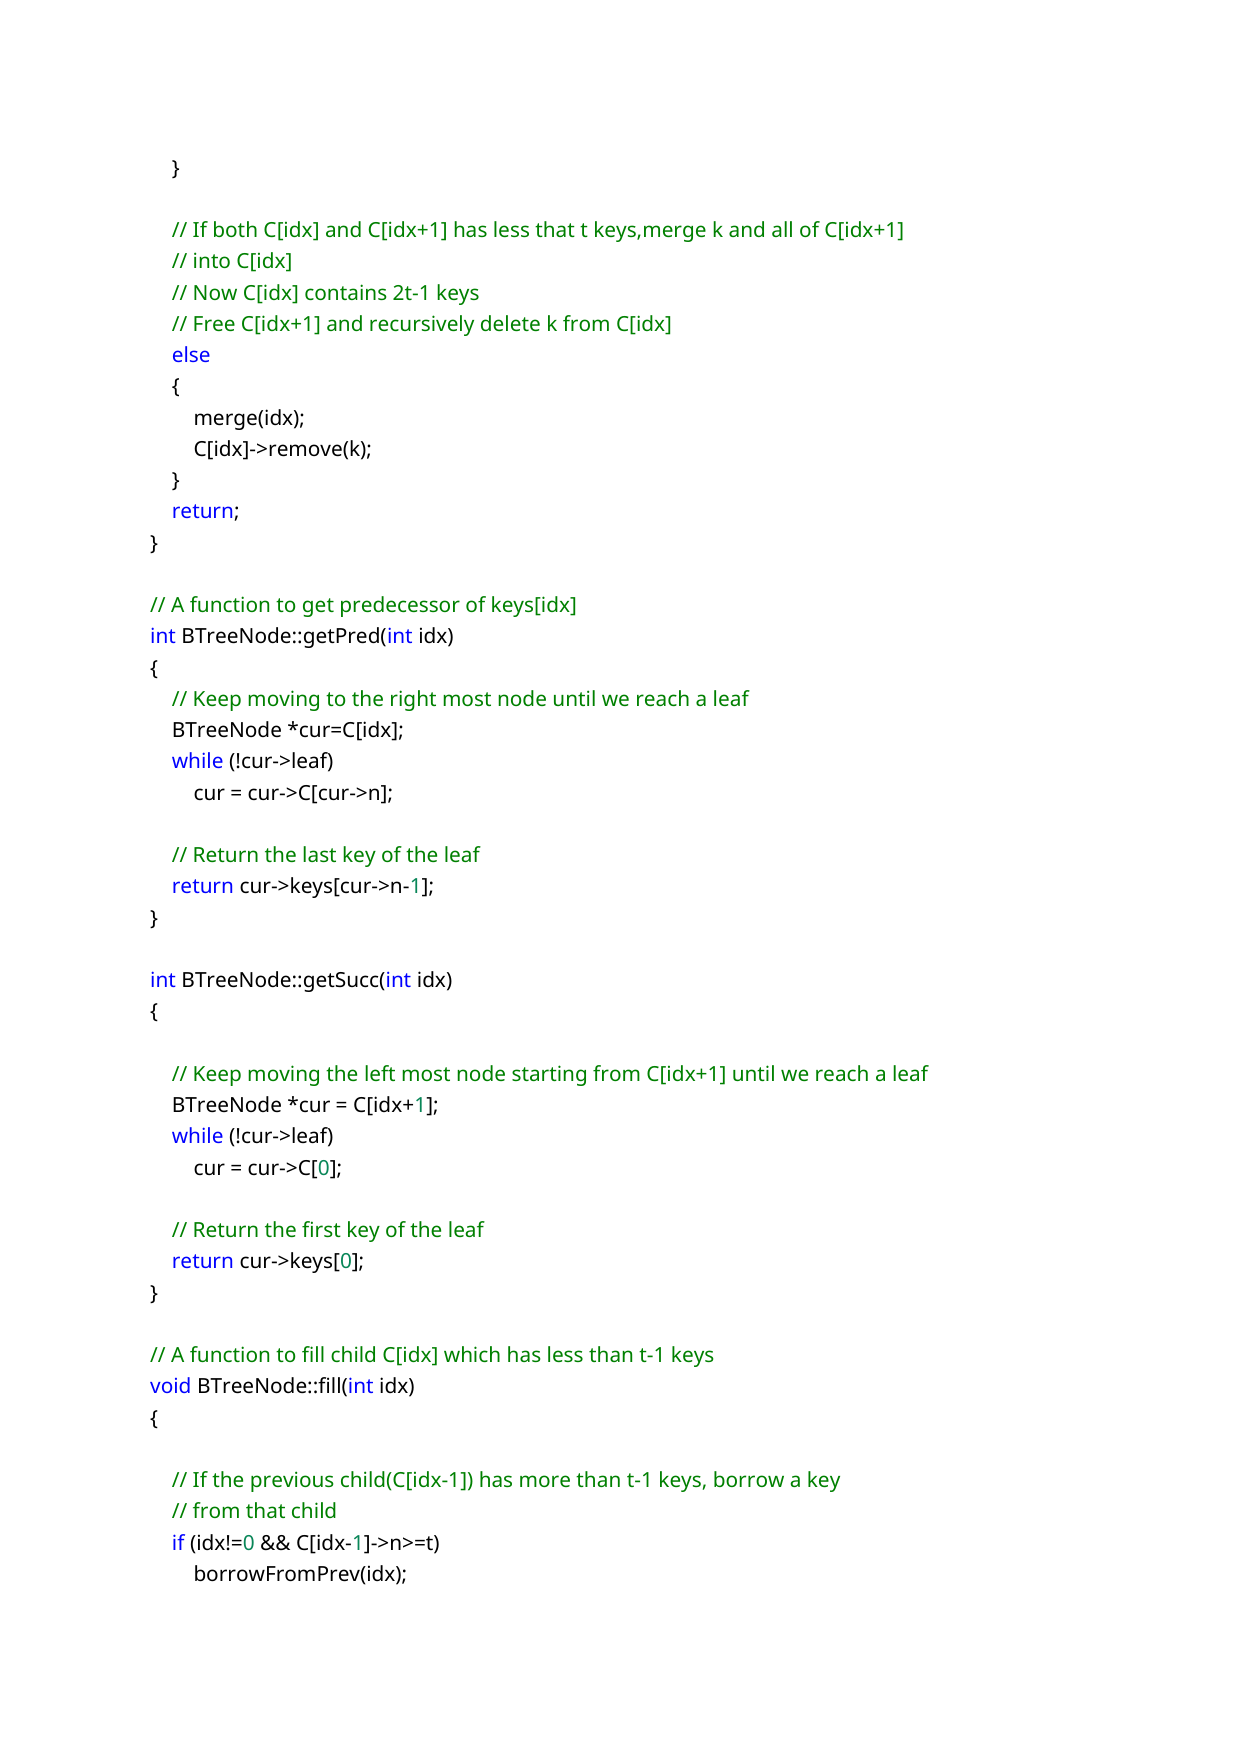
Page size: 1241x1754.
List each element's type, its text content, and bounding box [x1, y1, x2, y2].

text borrowFromPrev(idx); [150, 1556, 1090, 1587]
text // Now C[idx] contains 2t-1 keys [150, 275, 1090, 306]
text int BTreeNode::getPred(int idx) [150, 619, 1090, 650]
text C[idx]->remove(k); [150, 431, 1090, 462]
text return; [150, 494, 1090, 525]
text // into C[idx] [150, 244, 1090, 275]
text // from that child [150, 1494, 1090, 1525]
text cur = cur->C[cur->n]; [150, 775, 1090, 806]
text if (idx!=0 && C[idx-1]->n>=t) [150, 1525, 1090, 1556]
text // A function to fill child C[idx] which has less than t-1 keys [150, 1337, 1090, 1369]
text { [150, 369, 1090, 400]
text // If both C[idx] and C[idx+1] has less that t keys,merge k and all of C[idx+1] [150, 212, 1090, 244]
text merge(idx); [150, 400, 1090, 431]
text // Return the first key of the leaf [150, 1212, 1090, 1244]
text } [150, 462, 1090, 494]
text } [150, 150, 1090, 181]
text // Keep moving the left most node starting from C[idx+1] until we reach a leaf [150, 1056, 1090, 1087]
text { [150, 650, 1090, 681]
text BTreeNode *cur = C[idx+1]; [150, 1087, 1090, 1119]
text while (!cur->leaf) [150, 744, 1090, 775]
text } [150, 525, 1090, 556]
text void BTreeNode::fill(int idx) [150, 1369, 1090, 1400]
text else [150, 337, 1090, 369]
text // If the previous child(C[idx-1]) has more than t-1 keys, borrow a key [150, 1462, 1090, 1494]
text // A function to get predecessor of keys[idx] [150, 587, 1090, 619]
text } [150, 1275, 1090, 1306]
text return cur->keys[cur->n-1]; [150, 869, 1090, 900]
text { [150, 994, 1090, 1025]
text return cur->keys[0]; [150, 1244, 1090, 1275]
text while (!cur->leaf) [150, 1119, 1090, 1150]
text } [150, 900, 1090, 931]
text // Keep moving to the right most node until we reach a leaf [150, 681, 1090, 712]
text // Free C[idx+1] and recursively delete k from C[idx] [150, 306, 1090, 337]
text cur = cur->C[0]; [150, 1150, 1090, 1181]
text int BTreeNode::getSucc(int idx) [150, 962, 1090, 994]
text BTreeNode *cur=C[idx]; [150, 712, 1090, 744]
text // Return the last key of the leaf [150, 837, 1090, 869]
text { [150, 1400, 1090, 1431]
